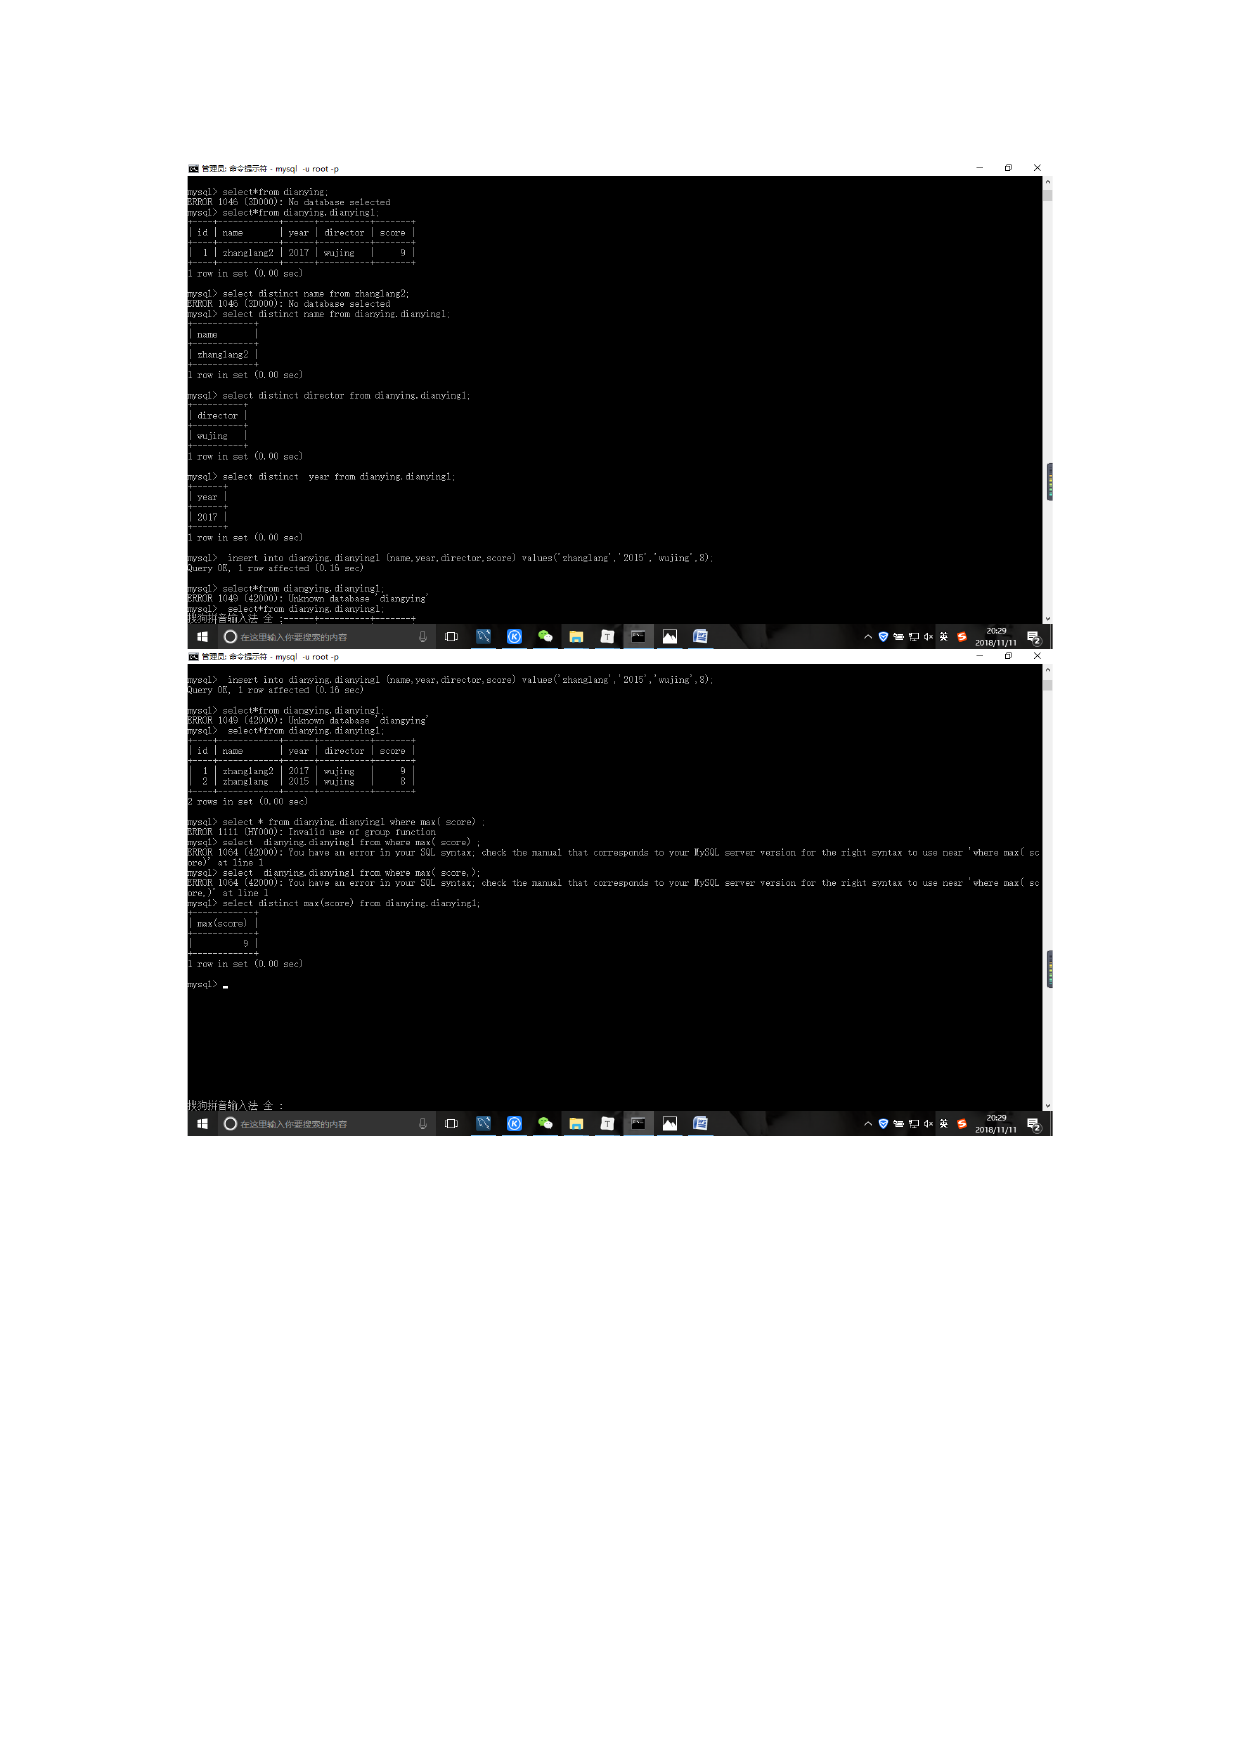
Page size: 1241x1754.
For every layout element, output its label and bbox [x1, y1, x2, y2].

picture [187, 162, 1053, 1136]
